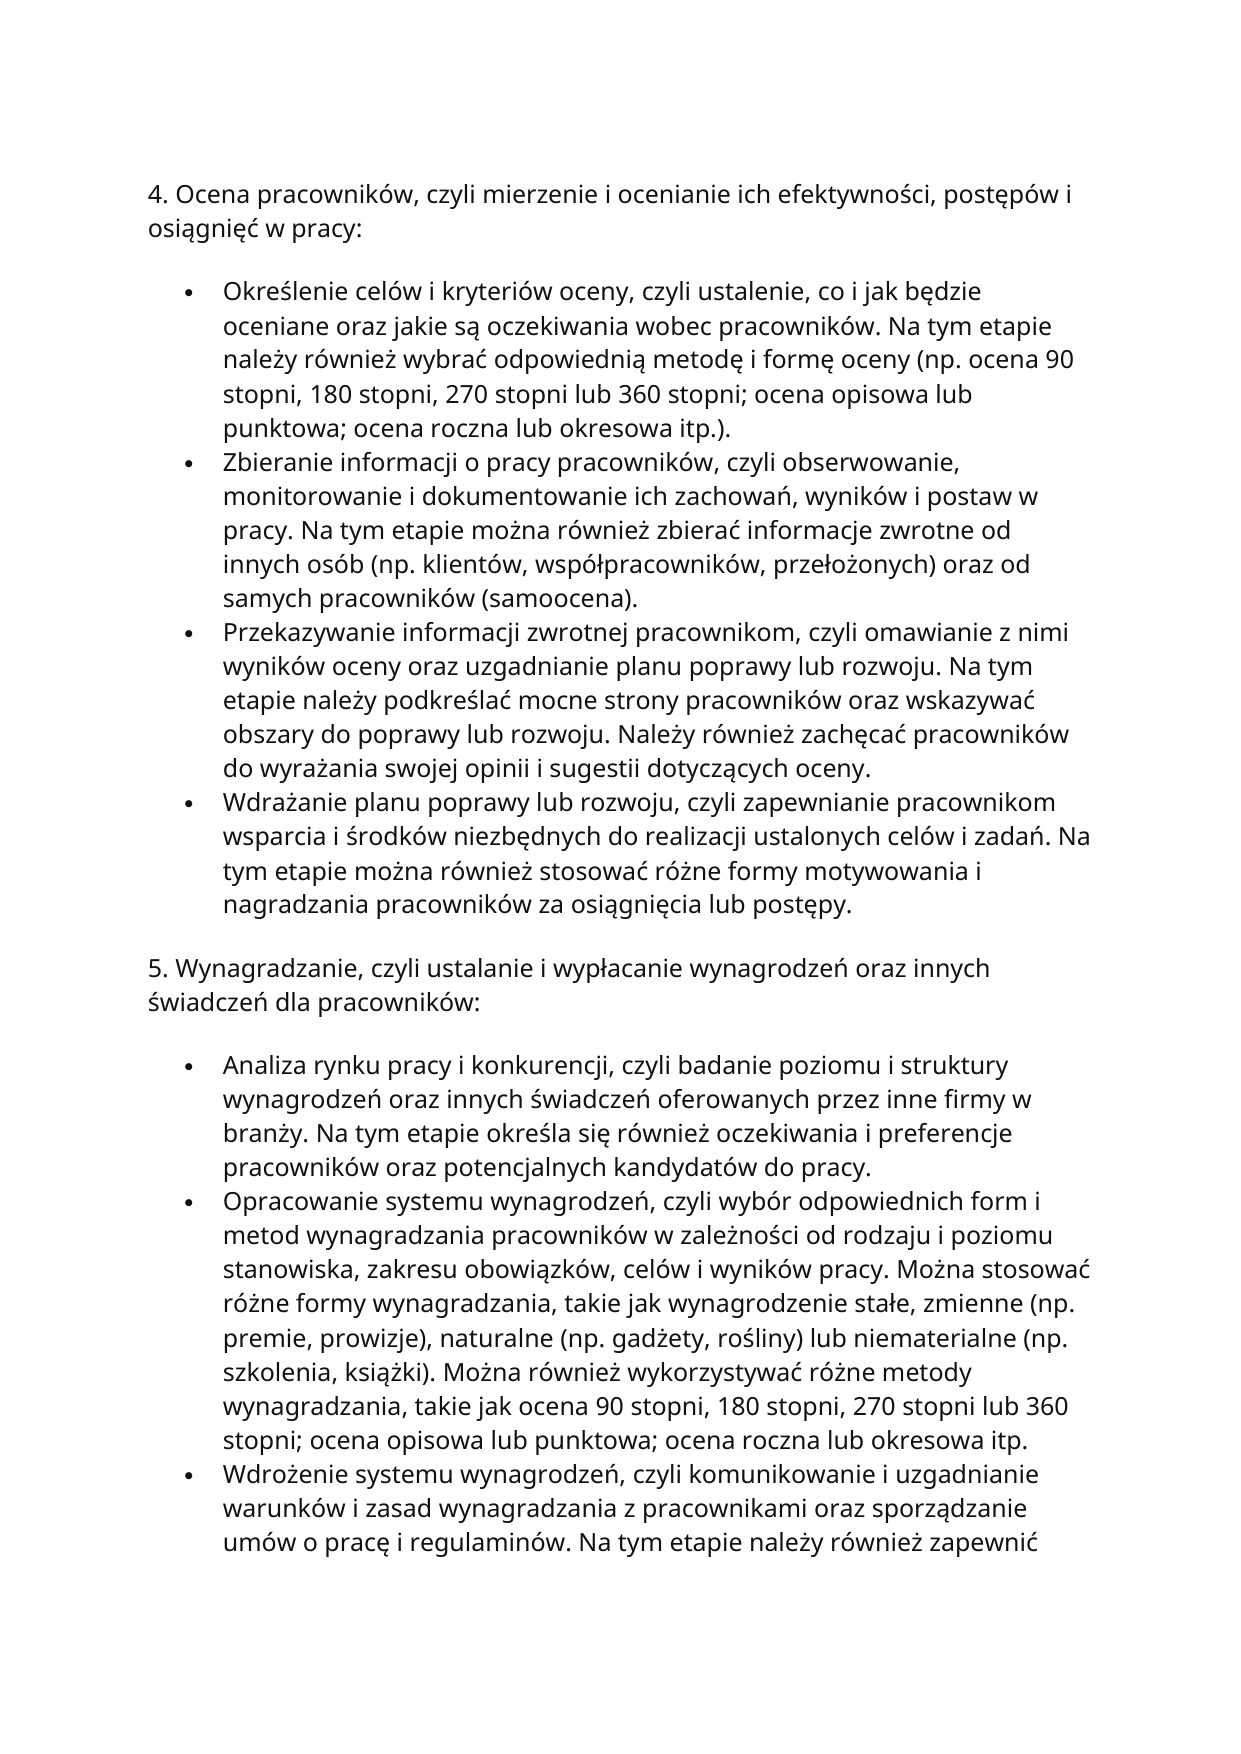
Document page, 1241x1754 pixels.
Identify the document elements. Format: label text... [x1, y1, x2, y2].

list Przekazywanie informacji zwrotnej pracownikom, czyli omawianie z nimi wyników oceny oraz uzgadnianie planu poprawy lub rozwoju. Na tym etapie należy podkreślać mocne strony pracowników oraz wskazywać obszary do poprawy lub rozwoju. Należy również zachęcać pracowników do wyrażania swojej opinii i sugestii dotyczących oceny. [185, 615, 1093, 785]
list Analiza rynku pracy i konkurencji, czyli badanie poziomu i struktury wynagrodzeń oraz innych świadczeń oferowanych przez inne firmy w branży. Na tym etapie określa się również oczekiwania i preferencje pracowników oraz potencjalnych kandydatów do pracy. [185, 1048, 1093, 1184]
list Zbieranie informacji o pracy pracowników, czyli obserwowanie, monitorowanie i dokumentowanie ich zachowań, wyników i postaw w pracy. Na tym etapie można również zbierać informacje zwrotne od innych osób (np. klientów, współpracowników, przełożonych) oraz od samych pracowników (samoocena). [185, 444, 1093, 615]
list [185, 1456, 1093, 1559]
list Określenie celów i kryteriów oceny, czyli ustalenie, co i jak będzie oceniane oraz jakie są oczekiwania wobec pracowników. Na tym etapie należy również wybrać odpowiednią metodę i formę oceny (np. ocena 90 stopni, 180 stopni, 270 stopni lub 360 stopni; ocena opisowa lub punktowa; ocena roczna lub okresowa itp.). [185, 274, 1093, 444]
text 5. Wynagradzanie, czyli ustalanie i wypłacanie wynagrodzeń oraz innych świadczeń dla pracowników: [148, 950, 1093, 1018]
text 4. Ocena pracowników, czyli mierzenie i ocenianie ich efektywności, postępów i osiągnięć w pracy: [148, 177, 1093, 245]
list Opracowanie systemu wynagrodzeń, czyli wybór odpowiednich form i metod wynagradzania pracowników w zależności od rodzaju i poziomu stanowiska, zakresu obowiązków, celów i wyników pracy. Można stosować różne formy wynagradzania, takie jak wynagrodzenie stałe, zmienne (np. premie, prowizje), naturalne (np. gadżety, rośliny) lub niematerialne (np. szkolenia, książki). Można również wykorzystywać różne metody wynagradzania, takie jak ocena 90 stopni, 180 stopni, 270 stopni lub 360 stopni; ocena opisowa lub punktowa; ocena roczna lub okresowa itp. [185, 1184, 1093, 1456]
list Wdrażanie planu poprawy lub rozwoju, czyli zapewnianie pracownikom wsparcia i środków niezbędnych do realizacji ustalonych celów i zadań. Na tym etapie można również stosować różne formy motywowania i nagradzania pracowników za osiągnięcia lub postępy. [185, 785, 1093, 921]
